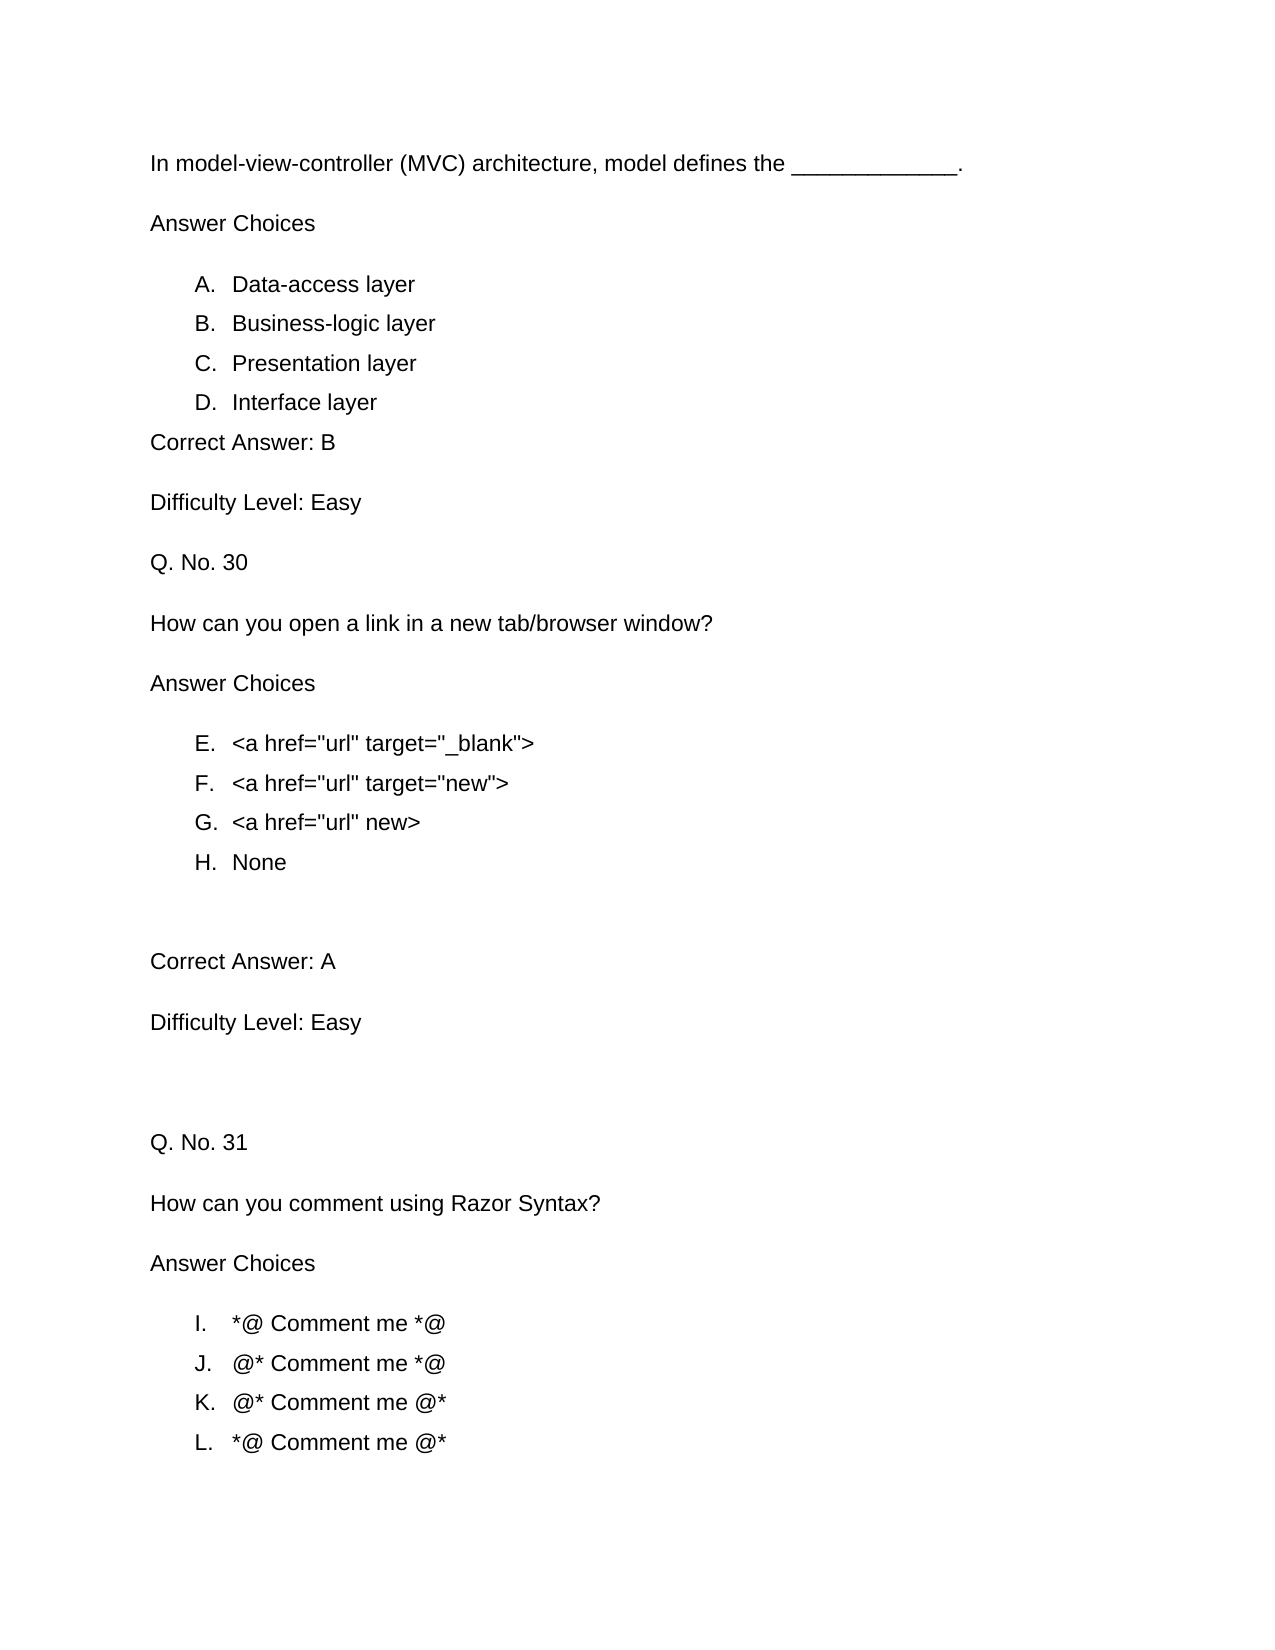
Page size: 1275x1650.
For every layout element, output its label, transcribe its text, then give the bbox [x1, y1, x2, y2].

text Correct Answer: A [150, 948, 1125, 975]
text Difficulty Level: Easy [150, 1009, 1125, 1035]
text Answer Choices [150, 670, 1125, 696]
list Interface layer [194, 389, 1125, 415]
text In model-view-controller (MVC) architecture, model defines the _____________. [150, 150, 1125, 176]
list <a href="url" new> [194, 809, 1125, 835]
text How can you open a link in a new tab/browser window? [150, 609, 1125, 636]
list <a href="url" target="new"> [194, 769, 1125, 796]
text Difficulty Level: Easy [150, 489, 1125, 515]
text How can you comment using Razor Syntax? [150, 1189, 1125, 1216]
list @* Comment me *@ [194, 1350, 1125, 1376]
list None [194, 848, 1125, 875]
list Presentation layer [194, 349, 1125, 376]
list <a href="url" target="_blank"> [194, 730, 1125, 756]
list *@ Comment me *@ [194, 1310, 1125, 1337]
list @* Comment me @* [194, 1389, 1125, 1416]
list *@ Comment me @* [194, 1429, 1125, 1455]
text Answer Choices [150, 210, 1125, 237]
text Q. No. 30 [150, 549, 1125, 576]
text Correct Answer: B [150, 428, 1125, 455]
text Answer Choices [150, 1250, 1125, 1276]
text Q. No. 31 [150, 1129, 1125, 1156]
list Business-logic layer [194, 310, 1125, 336]
list Data-access layer [194, 271, 1125, 297]
